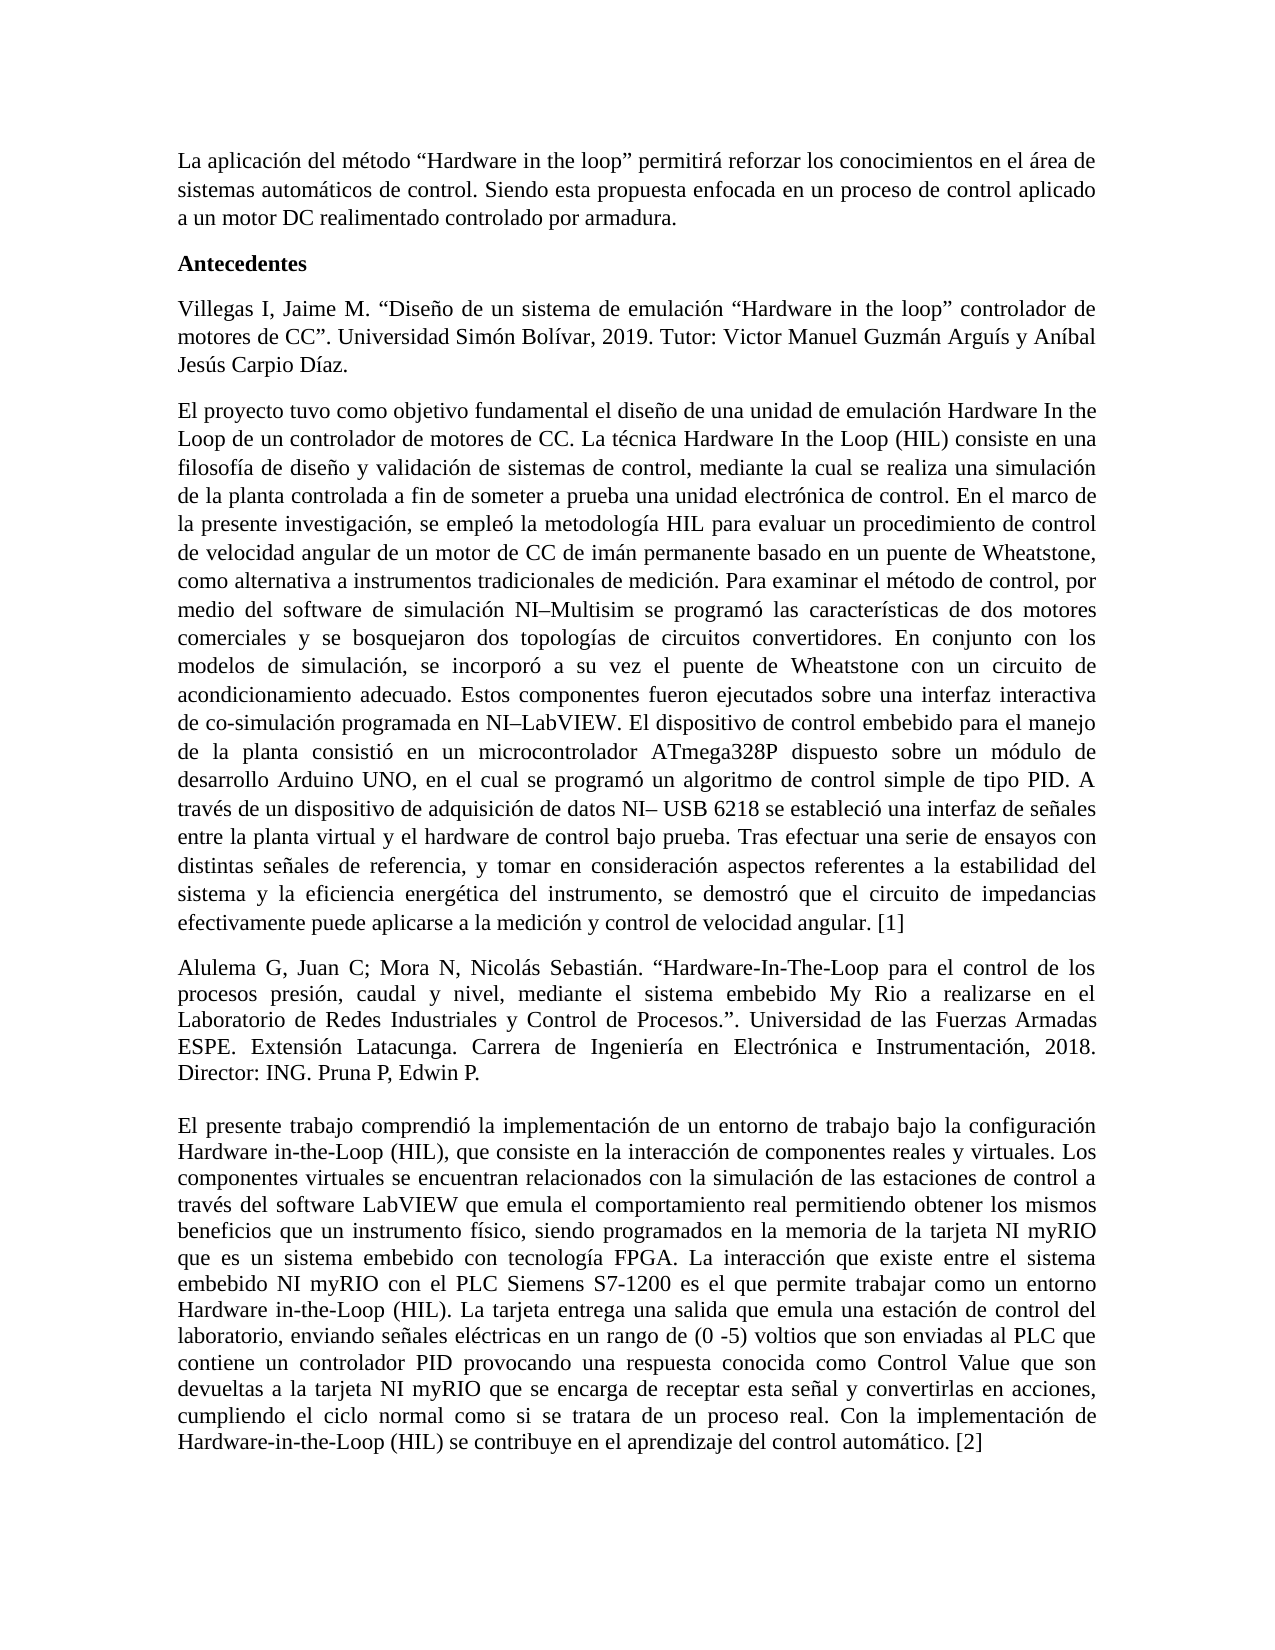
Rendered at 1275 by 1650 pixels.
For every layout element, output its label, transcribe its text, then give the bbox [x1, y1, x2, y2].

subtitle El presente trabajo comprendió la implementación de un entorno de trabajo bajo la configuración Hardware in-the-Loop (HIL), que consiste en la interacción de componentes reales y virtuales. Los componentes virtuales se encuentran relacionados con la simulación de las estaciones de control a través del software LabVIEW que emula el comportamiento real permitiendo obtener los mismos beneficios que un instrumento físico, siendo programados en la memoria de la tarjeta NI myRIO que es un sistema embebido con tecnología FPGA. La interacción que existe entre el sistema embebido NI myRIO con el PLC Siemens S7-1200 es el que permite trabajar como un entorno Hardware in-the-Loop (HIL). La tarjeta entrega una salida que emula una estación de control del laboratorio, enviando señales eléctricas en un rango de (0 -5) voltios que son enviadas al PLC que contiene un controlador PID provocando una respuesta conocida como Control Value que son devueltas a la tarjeta NI myRIO que se encarga de receptar esta señal y convertirlas en acciones, cumpliendo el ciclo normal como si se tratara de un proceso real. Con la implementación de Hardware-in-the-Loop (HIL) se contribuye en el aprendizaje del control automático. [2] [177, 1112, 1098, 1454]
text El proyecto tuvo como objetivo fundamental el diseño de una unidad de emulación Hardware In the Loop de un controlador de motores de CC. La técnica Hardware In the Loop (HIL) consiste en una filosofía de diseño y validación de sistemas de control, mediante la cual se realiza una simulación de la planta controlada a fin de someter a prueba una unidad electrónica de control. En el marco de la presente investigación, se empleó la metodología HIL para evaluar un procedimiento de control de velocidad angular de un motor de CC de imán permanente basado en un puente de Wheatstone, como alternativa a instrumentos tradicionales de medición. Para examinar el método de control, por medio del software de simulación NI–Multisim se programó las características de dos motores comerciales y se bosquejaron dos topologías de circuitos convertidores. En conjunto con los modelos de simulación, se incorporó a su vez el puente de Wheatstone con un circuito de acondicionamiento adecuado. Estos componentes fueron ejecutados sobre una interfaz interactiva de co-simulación programada en NI–LabVIEW. El dispositivo de control embebido para el manejo de la planta consistió en un microcontrolador ATmega328P dispuesto sobre un módulo de desarrollo Arduino UNO, en el cual se programó un algoritmo de control simple de tipo PID. A través de un dispositivo de adquisición de datos NI– USB 6218 se estableció una interfaz de señales entre la planta virtual y el hardware de control bajo prueba. Tras efectuar una serie de ensayos con distintas señales de referencia, y tomar en consideración aspectos referentes a la estabilidad del sistema y la eficiencia energética del instrumento, se demostró que el circuito de impedancias efectivamente puede aplicarse a la medición y control de velocidad angular. [1] [177, 397, 1098, 935]
text La aplicación del método “Hardware in the loop” permitirá reforzar los conocimientos en el área de sistemas automáticos de control. Siendo esta propuesta enfocada en un proceso de control aplicado a un motor DC realimentado controlado por armadura. [177, 148, 1098, 231]
text Villegas I, Jaime M. “Diseño de un sistema de emulación “Hardware in the loop” controlador de motores de CC”. Universidad Simón Bolívar, 2019. Tutor: Victor Manuel Guzmán Arguís y Aníbal Jesús Carpio Díaz. [177, 295, 1098, 378]
text Antecedentes [177, 249, 1098, 276]
subtitle Alulema G, Juan C; Mora N, Nicolás Sebastián. “Hardware-In-The-Loop para el control de los procesos presión, caudal y nivel, mediante el sistema embebido My Rio a realizarse en el Laboratorio de Redes Industriales y Control de Procesos.”. Universidad de las Fuerzas Armadas ESPE. Extensión Latacunga. Carrera de Ingeniería en Electrónica e Instrumentación, 2018. Director: ING. Pruna P, Edwin P. [177, 954, 1098, 1033]
